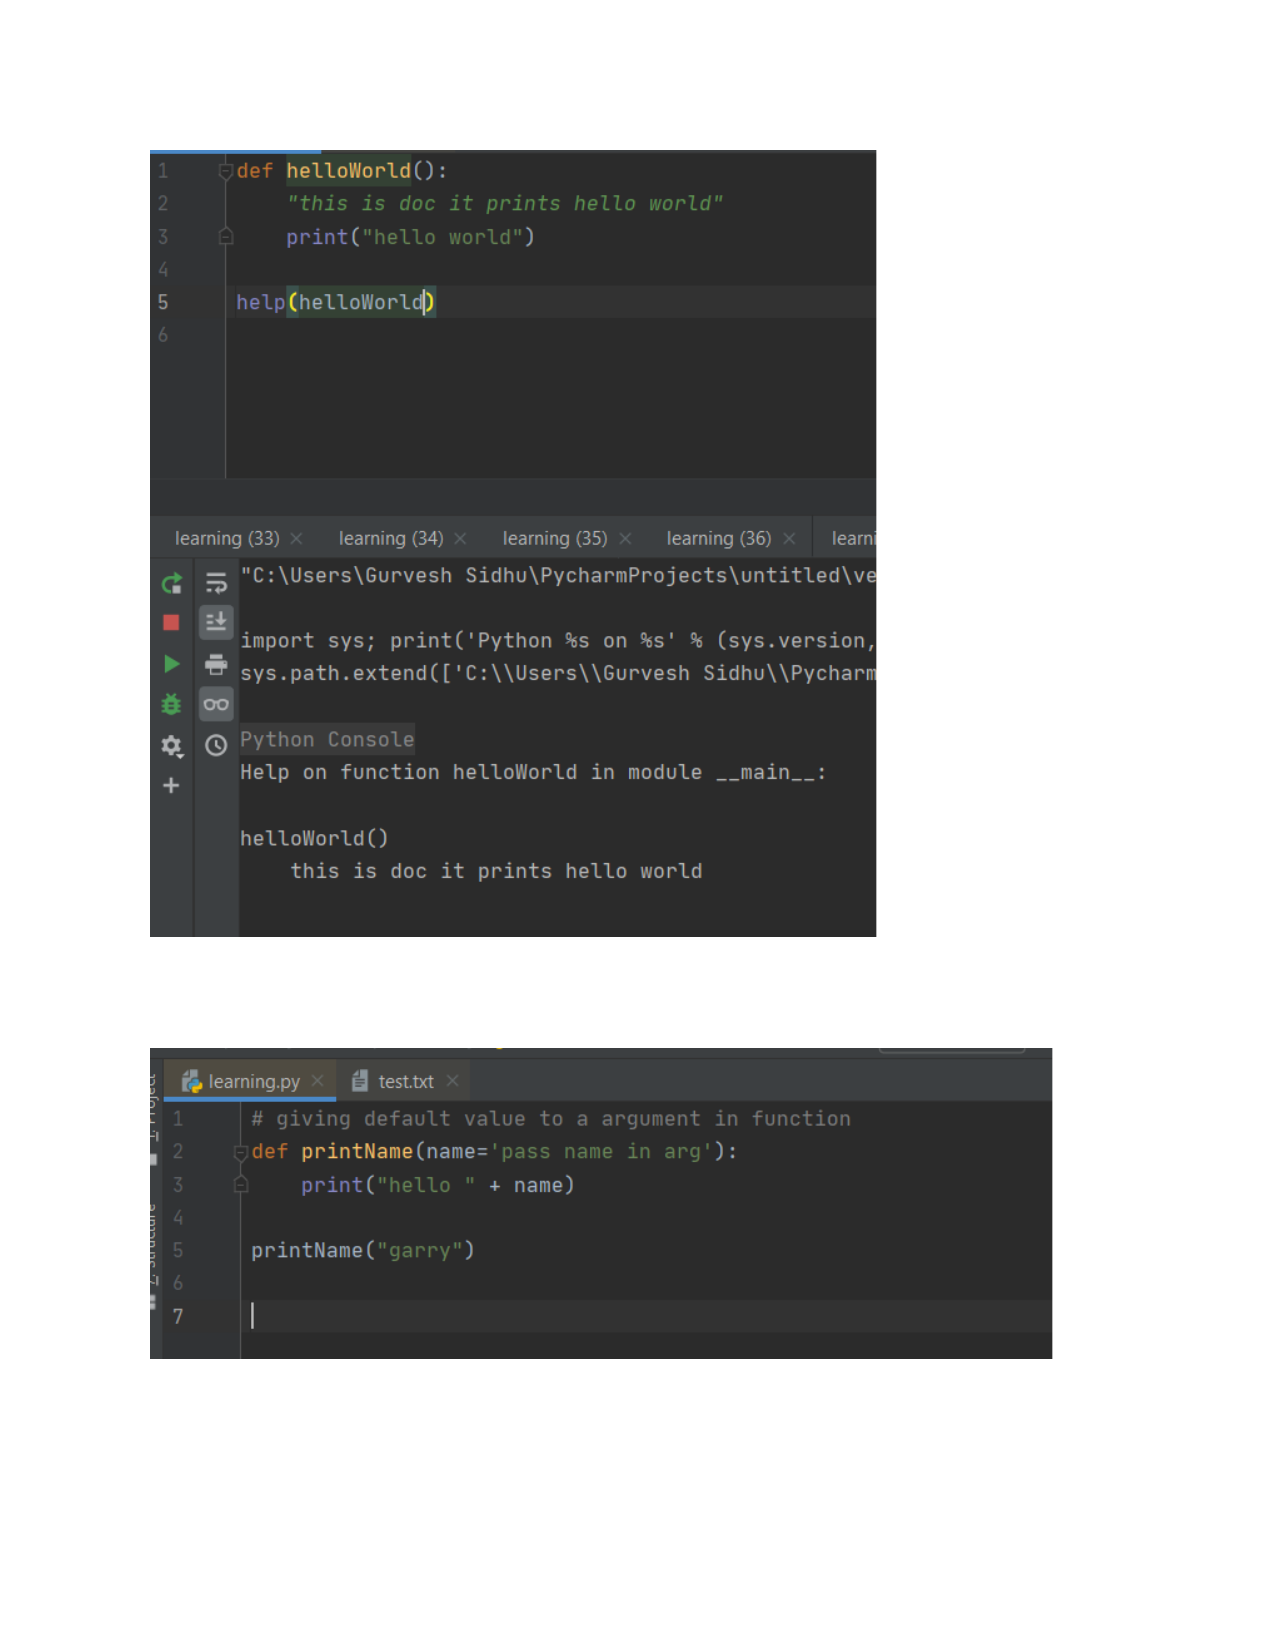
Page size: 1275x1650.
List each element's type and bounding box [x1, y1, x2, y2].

picture [150, 150, 877, 937]
picture [150, 1048, 1053, 1359]
